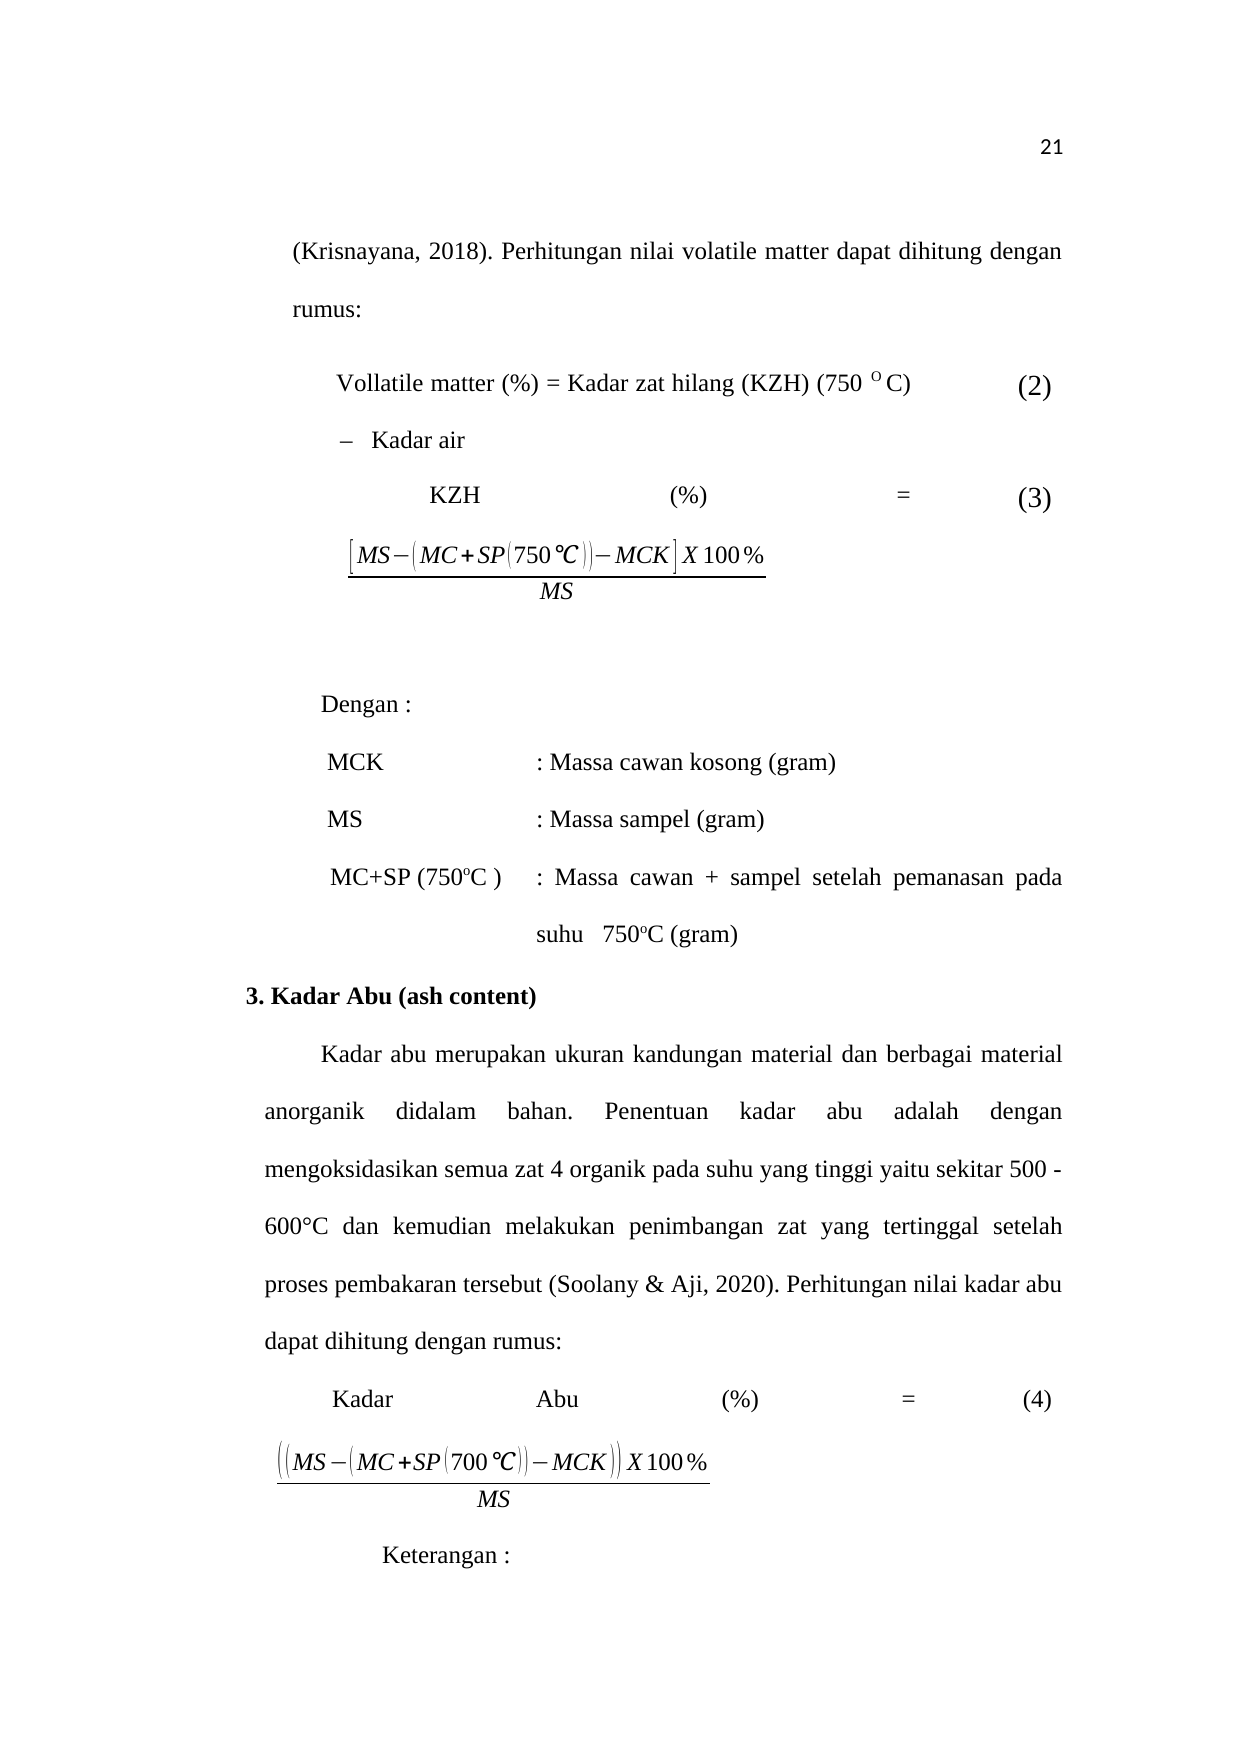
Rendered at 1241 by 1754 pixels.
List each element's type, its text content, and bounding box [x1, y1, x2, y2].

text Kadar abu merupakan ukuran kandungan material dan berbagai material anorganik didalam bahan. Penentuan kadar abu adalah dengan mengoksidasikan semua zat 4 organik pada suhu yang tinggi yaitu sekitar 500 - 600°C dan kemudian melakukan penimbangan zat yang tertinggal setelah proses pembakaran tersebut (Soolany & Aji, 2020). Perhitungan nilai kadar abu dapat dihitung dengan rumus: [264, 1039, 1063, 1355]
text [292, 236, 1063, 322]
text Keterangan : [335, 1540, 1063, 1568]
text MC+SP (750oC ) : Massa cawan + sampel setelah pemanasan pada suhu 750oC (gram) [330, 862, 1063, 948]
text MS : Massa sampel (gram) [292, 804, 1063, 833]
table_header Kadar Abu (%) = [236, 1384, 927, 1540]
table_header Vollatile matter (%) = Kadar zat hilang (KZH) (750 O C) – Kadar air [236, 368, 922, 480]
table_header (4) [927, 1384, 1063, 1540]
subtitle 3. Kadar Abu (ash content) [246, 981, 1063, 1010]
table_cell KZH (%) = [236, 480, 922, 632]
table_cell (3) [922, 480, 1063, 632]
text Dengan : [292, 689, 1063, 718]
table_header (2) [922, 368, 1063, 480]
text MCK : Massa cawan kosong (gram) [292, 747, 1063, 776]
